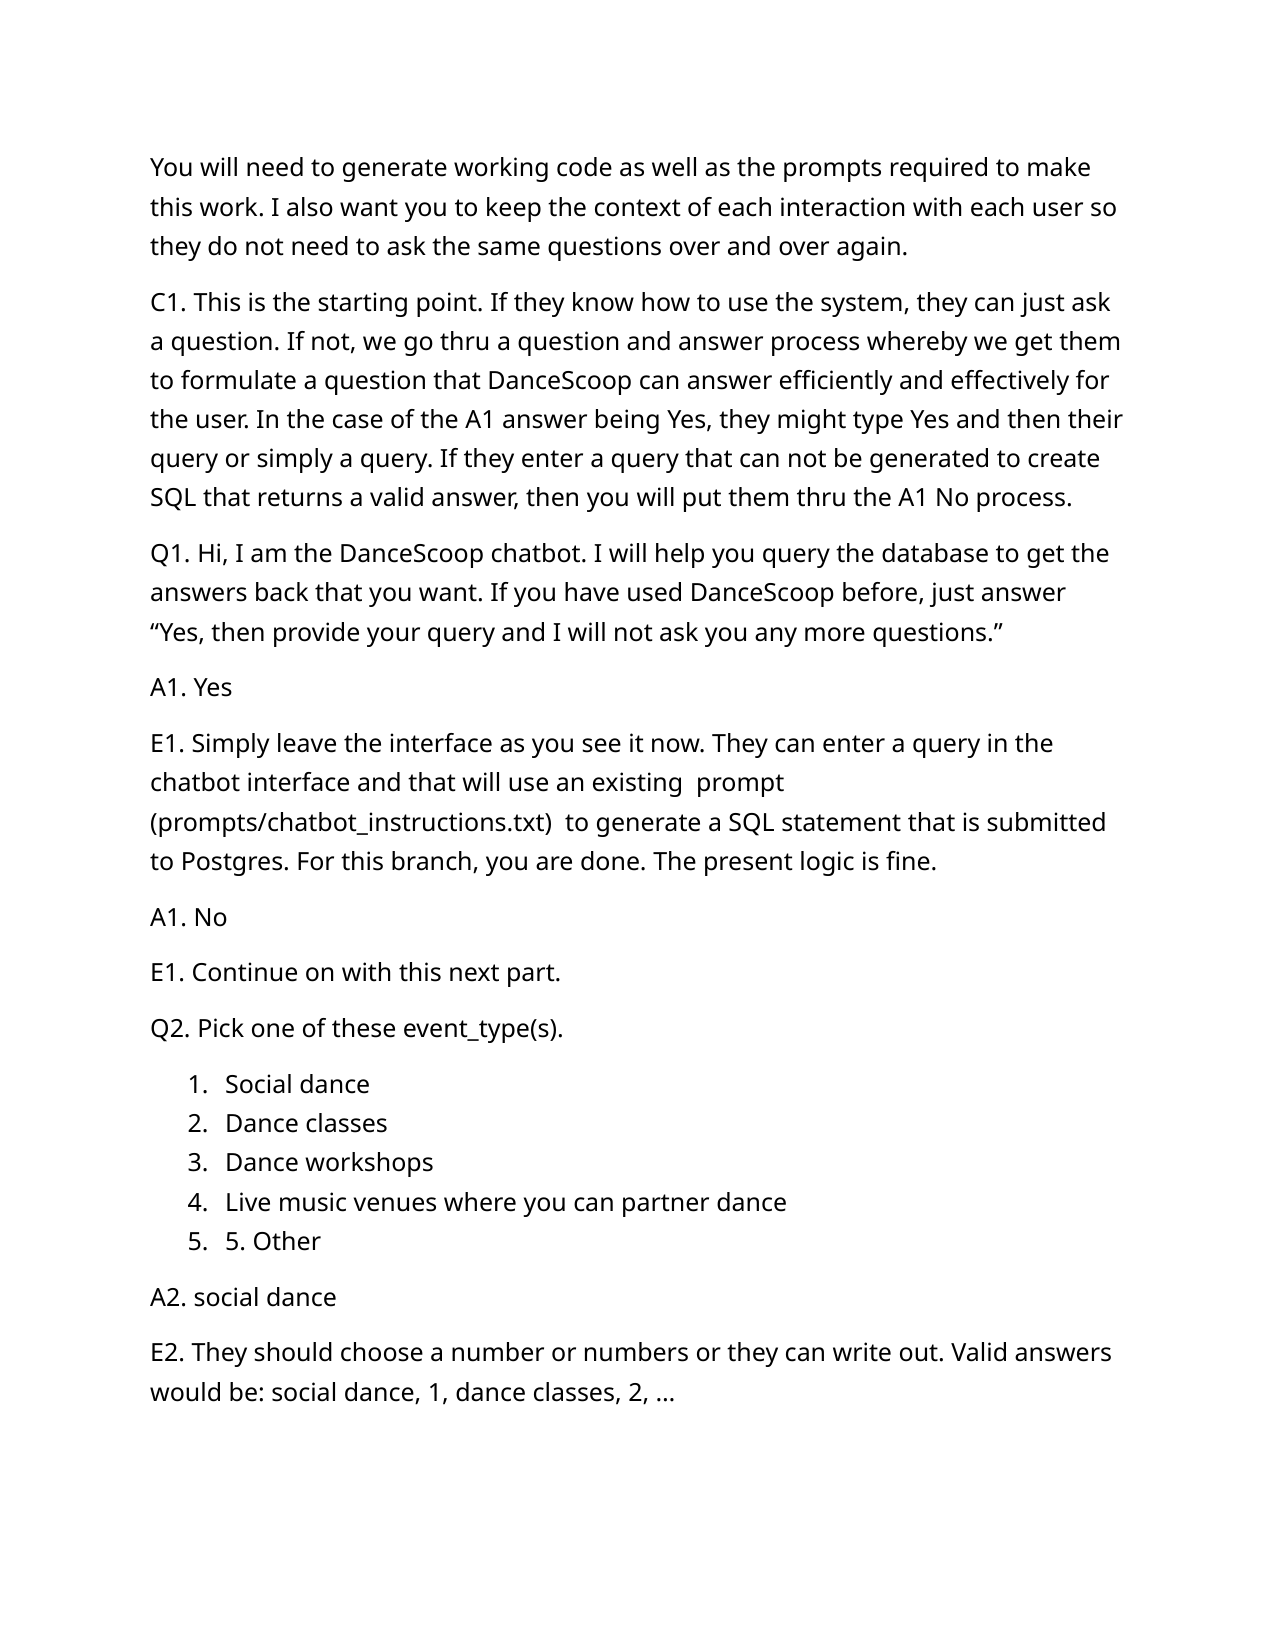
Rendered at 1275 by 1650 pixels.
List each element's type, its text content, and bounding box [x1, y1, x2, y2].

text A1. No [150, 899, 1125, 933]
text Q1. Hi, I am the DanceScoop chatbot. I will help you query the database to get the answers back that you want. If you have used DanceScoop before, just answer “Yes, then provide your query and I will not ask you any more questions.” [150, 536, 1125, 648]
text A2. social dance [150, 1279, 1125, 1313]
text Q2. Pick one of these event_type(s). [150, 1011, 1125, 1045]
text A1. Yes [150, 670, 1125, 704]
list 5. Other [187, 1223, 1125, 1257]
text E1. Simply leave the interface as you see it now. They can enter a query in the chatbot interface and that will use an existing prompt (prompts/chatbot_instructions.txt) to generate a SQL statement that is submitted to Postgres. For this branch, you are done. The present logic is fine. [150, 726, 1125, 877]
list Social dance [187, 1067, 1125, 1101]
text E1. Continue on with this next part. [150, 955, 1125, 989]
text E2. They should choose a number or numbers or they can write out. Valid answers would be: social dance, 1, dance classes, 2, … [150, 1335, 1125, 1408]
list Dance workshops [187, 1145, 1125, 1179]
list Live music venues where you can partner dance [187, 1184, 1125, 1218]
text C1. This is the starting point. If they know how to use the system, they can just ask a question. If not, we go thru a question and answer process whereby we get them to formulate a question that DanceScoop can answer efficiently and effectively for the user. In the case of the A1 answer being Yes, they might type Yes and then their query or simply a query. If they enter a query that can not be generated to create SQL that returns a valid answer, then you will put them thru the A1 No process. [150, 284, 1125, 514]
text You will need to generate working code as well as the prompts required to make this work. I also want you to keep the context of each interaction with each user so they do not need to ask the same questions over and over again. [150, 150, 1125, 262]
list Dance classes [187, 1106, 1125, 1140]
